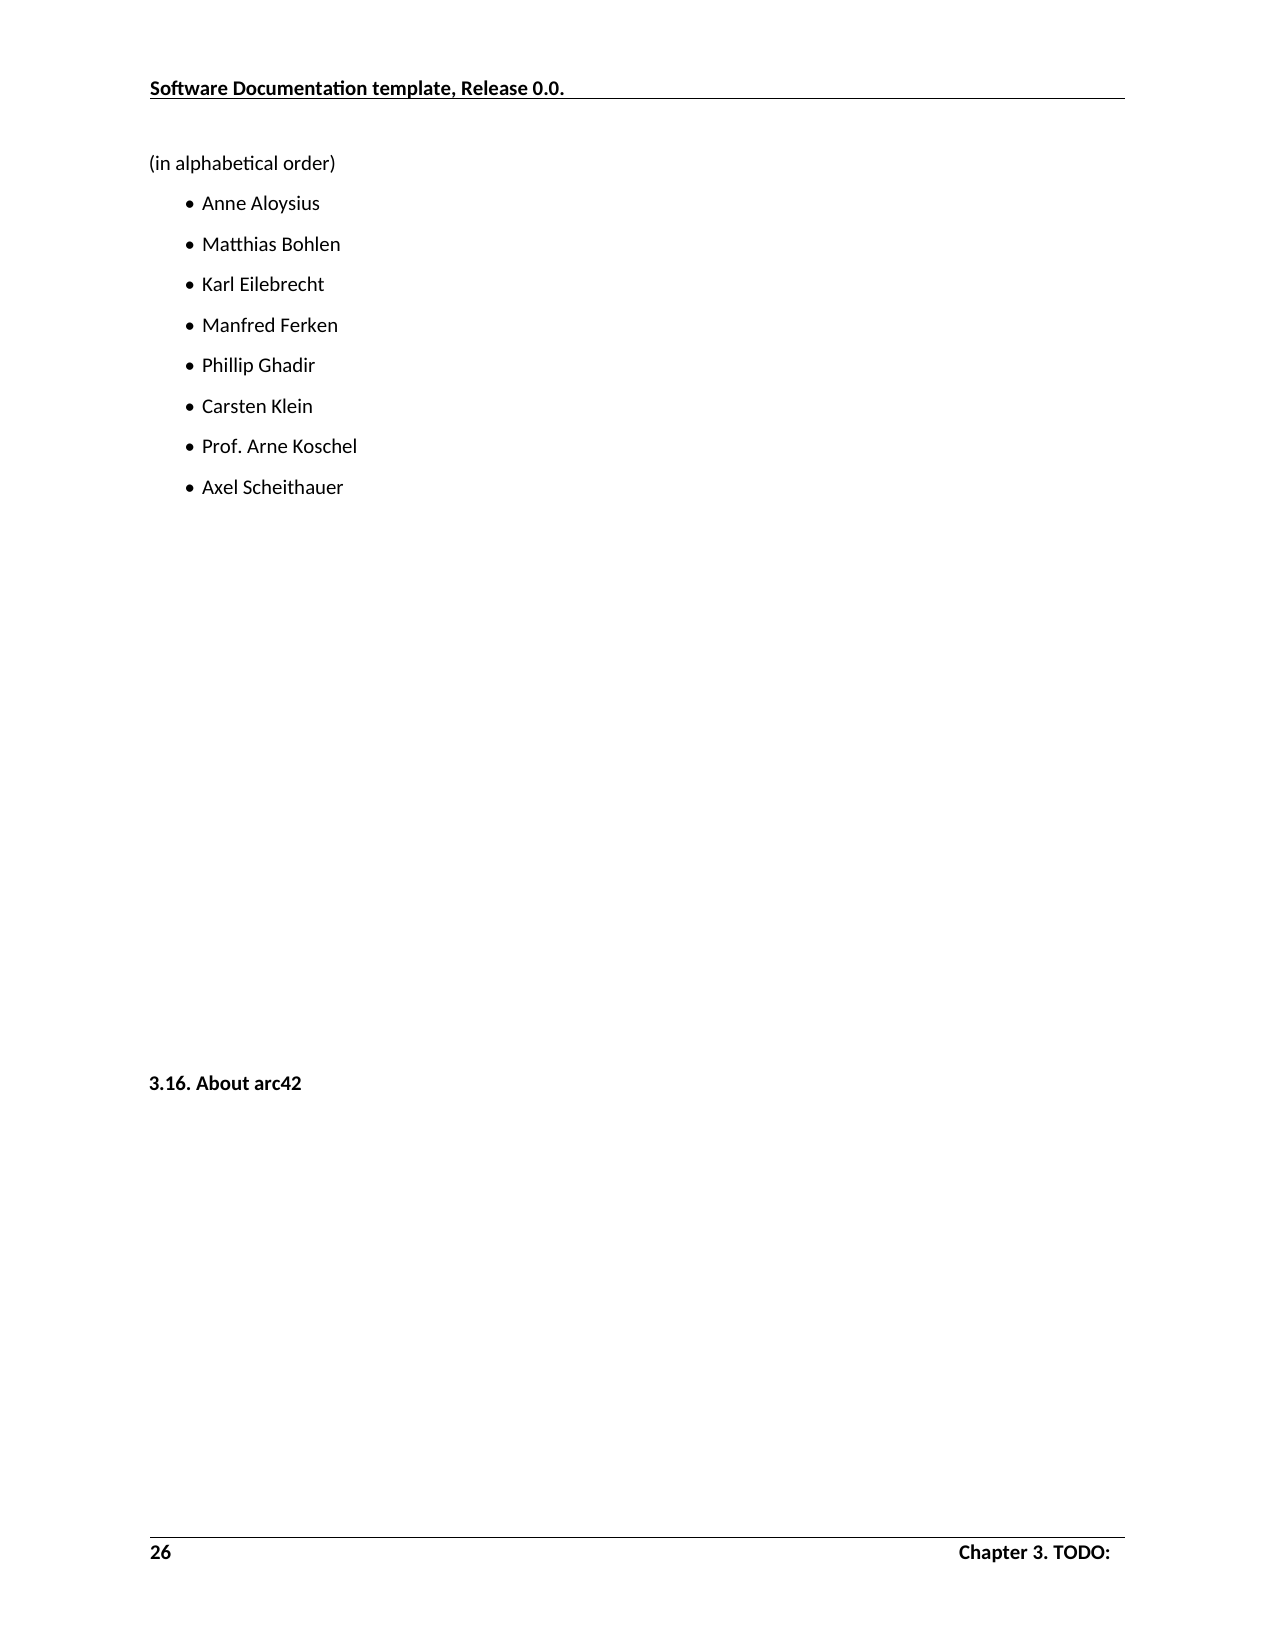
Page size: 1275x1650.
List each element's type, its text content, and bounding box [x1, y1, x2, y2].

list Manfred Ferken [184, 312, 1275, 337]
list Anne Aloysius [184, 191, 1275, 216]
text 3.16. About arc42 [148, 1070, 1275, 1096]
list Matthias Bohlen [184, 231, 1275, 256]
list Phillip Ghadir [184, 353, 1275, 378]
list Karl Eilebrecht [184, 272, 1275, 297]
list Axel Scheithauer [184, 474, 1275, 499]
list Prof. Arne Koschel [184, 434, 1275, 459]
list Carsten Klein [184, 393, 1275, 418]
text (in alphabetical order) [148, 150, 1275, 175]
